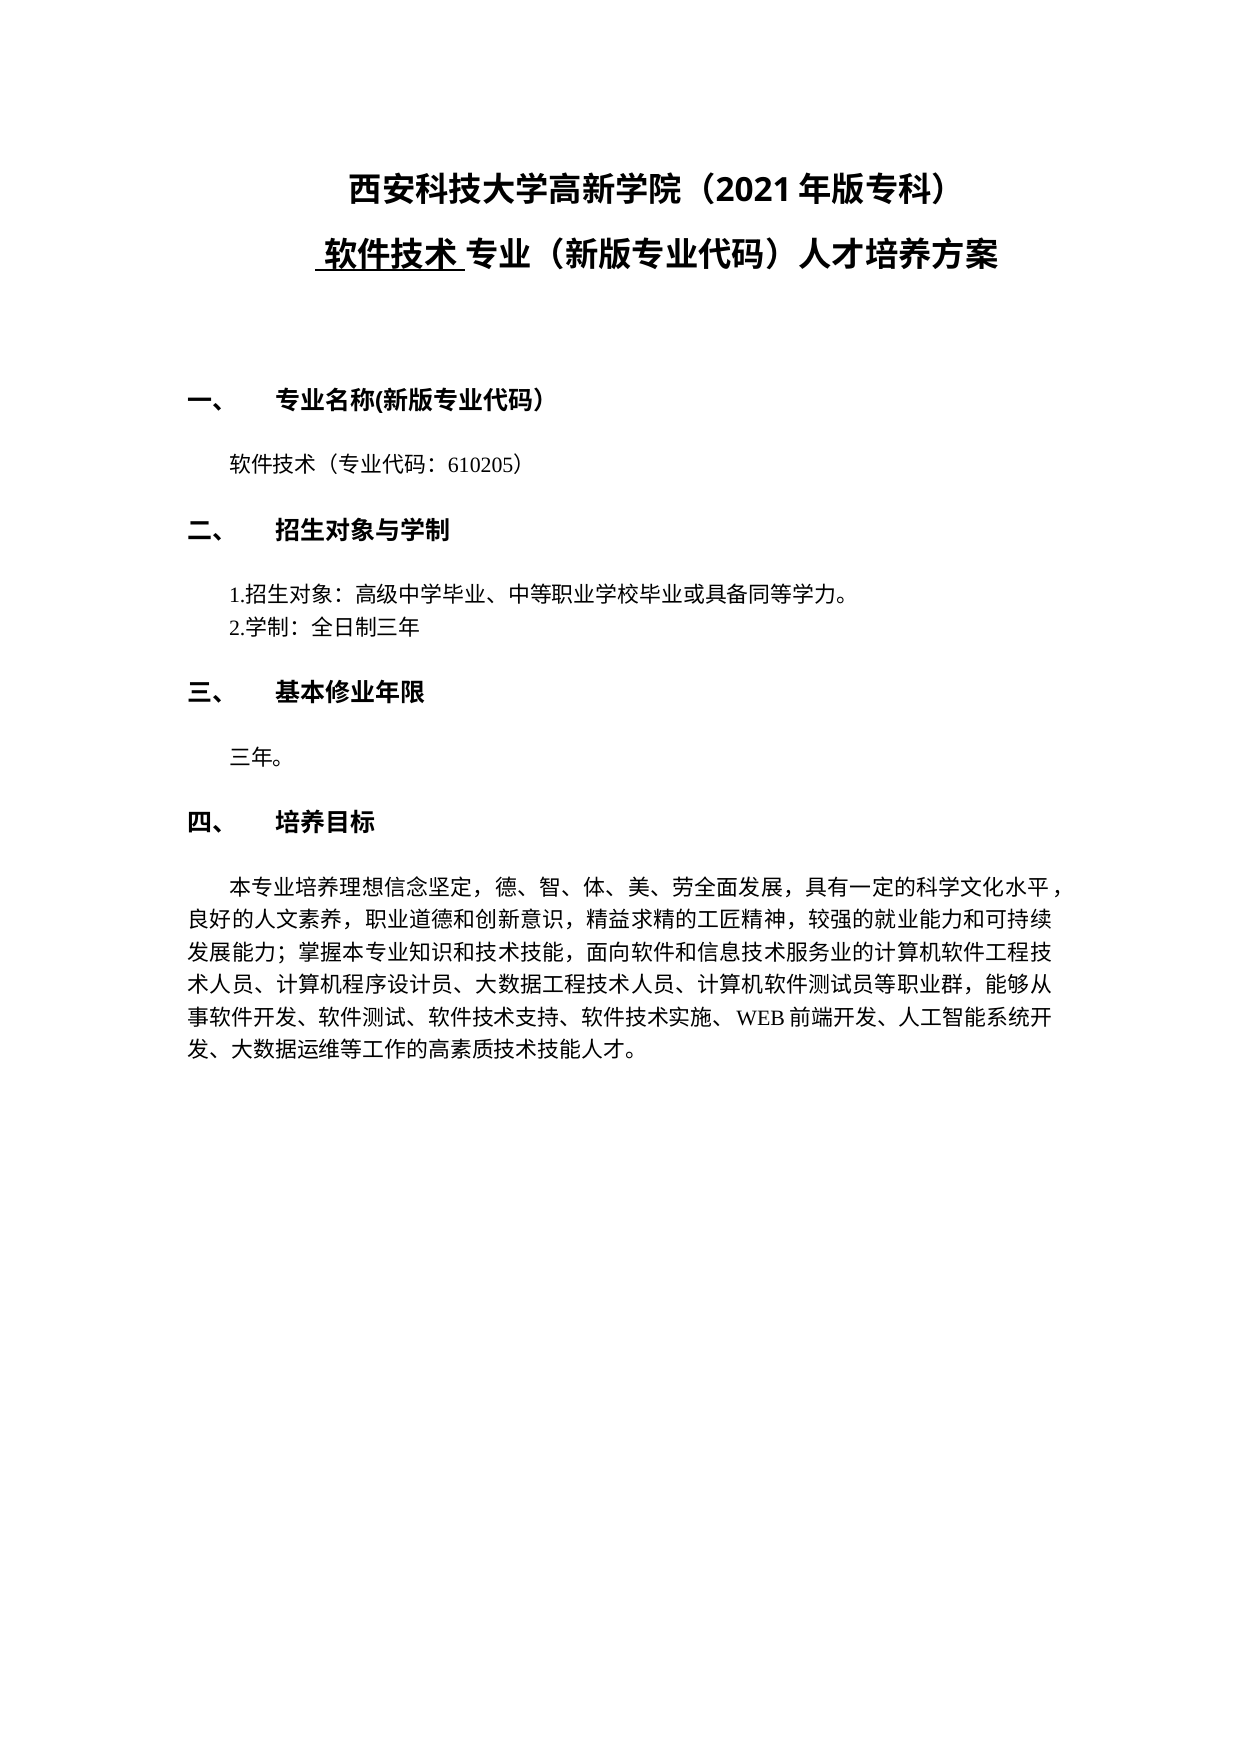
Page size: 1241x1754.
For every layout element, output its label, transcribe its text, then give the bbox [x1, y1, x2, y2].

text 2.学制：全日制三年 [187, 609, 1053, 642]
subtitle 基本修业年限 [187, 658, 1053, 723]
text 本专业培养理想信念坚定，德、智、体、美、劳全面发展，具有一定的科学文化水平，良好的人文素养，职业道德和创新意识，精益求精的工匠精神，较强的就业能力和可持续发展能力；掌握本专业知识和技术技能，面向软件和信息技术服务业的计算机软件工程技术人员、计算机程序设计员、大数据工程技术人员、计算机软件测试员等职业群，能够从事软件开发、软件测试、软件技术支持、软件技术实施、WEB前端开发、人工智能系统开发、大数据运维等工作的高素质技术技能人才。 [187, 869, 1053, 1064]
text 软件技术（专业代码：610205） [187, 447, 1053, 479]
text 软件技术 专业（新版专业代码）人才培养方案 [261, 219, 1053, 284]
subtitle 招生对象与学制 [187, 496, 1053, 561]
text 三年。 [187, 739, 1053, 772]
text 西安科技大学高新学院（2021年版专科） [261, 154, 1053, 219]
text 1.招生对象：高级中学毕业、中等职业学校毕业或具备同等学力。 [187, 577, 1053, 609]
subtitle 专业名称(新版专业代码） [187, 366, 1053, 431]
subtitle 培养目标 [187, 788, 1053, 853]
